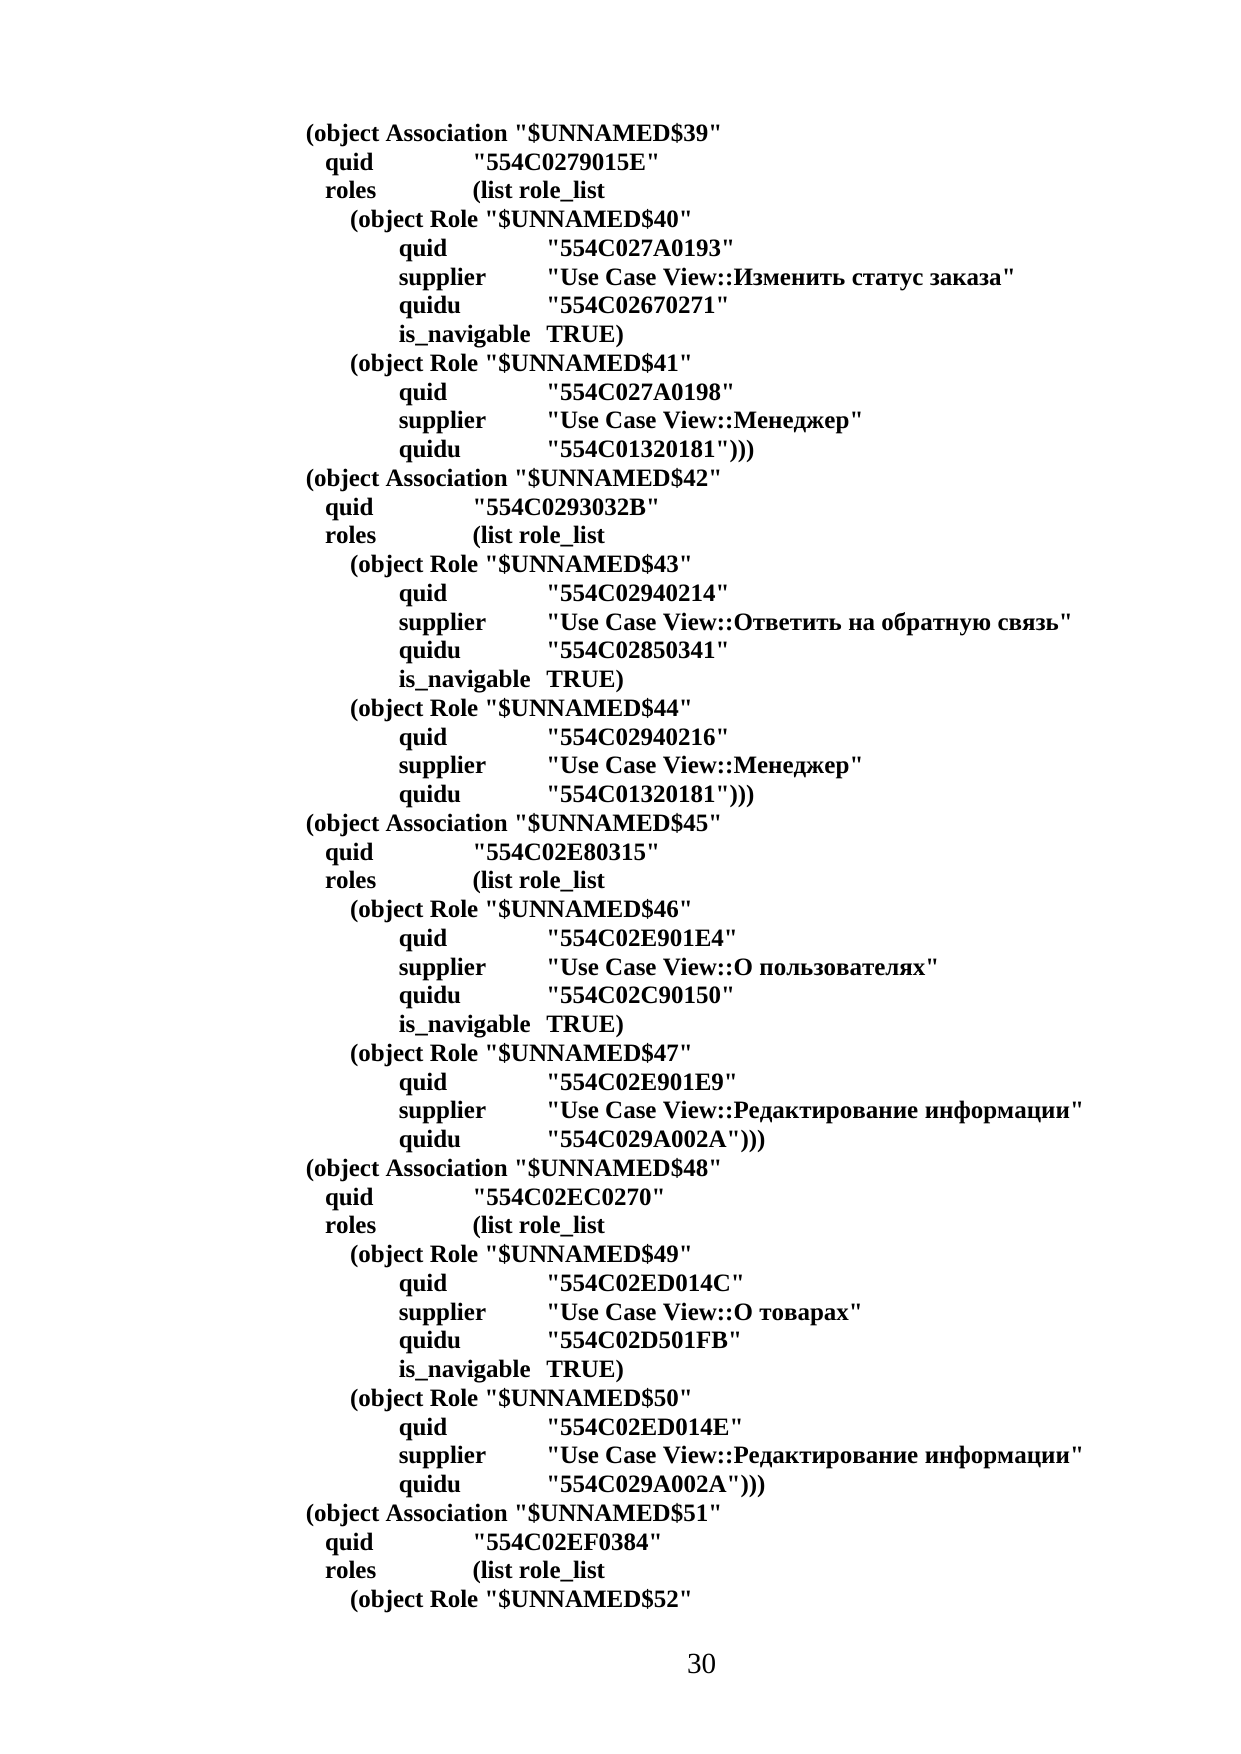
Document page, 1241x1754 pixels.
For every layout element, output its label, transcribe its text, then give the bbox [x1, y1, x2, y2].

subtitle (object Role "$UNNAMED$41" [177, 348, 1152, 377]
subtitle (object Association "$UNNAMED$45" [177, 808, 1152, 837]
subtitle supplier "Use Case View::Ответить на обратную связь" [177, 607, 1152, 636]
subtitle quid "554C02EF0384" [177, 1527, 1152, 1556]
subtitle (object Role "$UNNAMED$50" [177, 1383, 1152, 1412]
subtitle supplier "Use Case View::Редактирование информации" [177, 1096, 1152, 1124]
subtitle (object Role "$UNNAMED$52" [177, 1584, 1152, 1613]
subtitle quid "554C02ED014E" [177, 1412, 1152, 1441]
subtitle roles (list role_list [177, 1211, 1152, 1239]
subtitle quid "554C0293032B" [177, 492, 1152, 521]
subtitle quidu "554C02850341" [177, 636, 1152, 664]
subtitle quid "554C02E901E9" [177, 1067, 1152, 1096]
subtitle supplier "Use Case View::Изменить статус заказа" [177, 262, 1152, 291]
subtitle quidu "554C02670271" [177, 291, 1152, 319]
subtitle quidu "554C01320181"))) [177, 434, 1152, 463]
subtitle quid "554C0279015E" [177, 147, 1152, 176]
subtitle quid "554C027A0198" [177, 377, 1152, 406]
subtitle quid "554C027A0193" [177, 233, 1152, 262]
subtitle quid "554C02EC0270" [177, 1182, 1152, 1211]
subtitle quid "554C02940214" [177, 578, 1152, 607]
subtitle (object Role "$UNNAMED$43" [177, 549, 1152, 578]
subtitle (object Association "$UNNAMED$39" [177, 118, 1152, 147]
subtitle (object Role "$UNNAMED$47" [177, 1038, 1152, 1067]
subtitle is_navigable TRUE) [177, 1354, 1152, 1383]
subtitle roles (list role_list [177, 176, 1152, 204]
subtitle quid "554C02ED014C" [177, 1268, 1152, 1297]
subtitle (object Association "$UNNAMED$48" [177, 1153, 1152, 1182]
subtitle (object Association "$UNNAMED$42" [177, 463, 1152, 492]
subtitle quid "554C02E901E4" [177, 923, 1152, 952]
subtitle (object Role "$UNNAMED$46" [177, 894, 1152, 923]
subtitle quidu "554C02D501FB" [177, 1326, 1152, 1354]
subtitle quidu "554C01320181"))) [177, 779, 1152, 808]
subtitle quid "554C02940216" [177, 722, 1152, 751]
subtitle is_navigable TRUE) [177, 319, 1152, 348]
subtitle (object Role "$UNNAMED$40" [177, 204, 1152, 233]
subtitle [177, 1441, 1152, 1469]
subtitle quidu "554C029A002A"))) [177, 1124, 1152, 1153]
subtitle roles (list role_list [177, 866, 1152, 894]
subtitle quidu "554C02C90150" [177, 981, 1152, 1009]
subtitle roles (list role_list [177, 1556, 1152, 1584]
subtitle (object Association "$UNNAMED$51" [177, 1498, 1152, 1527]
subtitle supplier "Use Case View::О товарах" [177, 1297, 1152, 1326]
subtitle roles (list role_list [177, 521, 1152, 549]
subtitle (object Role "$UNNAMED$44" [177, 693, 1152, 722]
subtitle supplier "Use Case View::Менеджер" [177, 751, 1152, 779]
subtitle quidu "554C029A002A"))) [177, 1469, 1152, 1498]
subtitle is_navigable TRUE) [177, 1009, 1152, 1038]
subtitle supplier "Use Case View::О пользователях" [177, 952, 1152, 981]
subtitle supplier "Use Case View::Менеджер" [177, 406, 1152, 434]
subtitle (object Role "$UNNAMED$49" [177, 1239, 1152, 1268]
subtitle is_navigable TRUE) [177, 664, 1152, 693]
subtitle quid "554C02E80315" [177, 837, 1152, 866]
